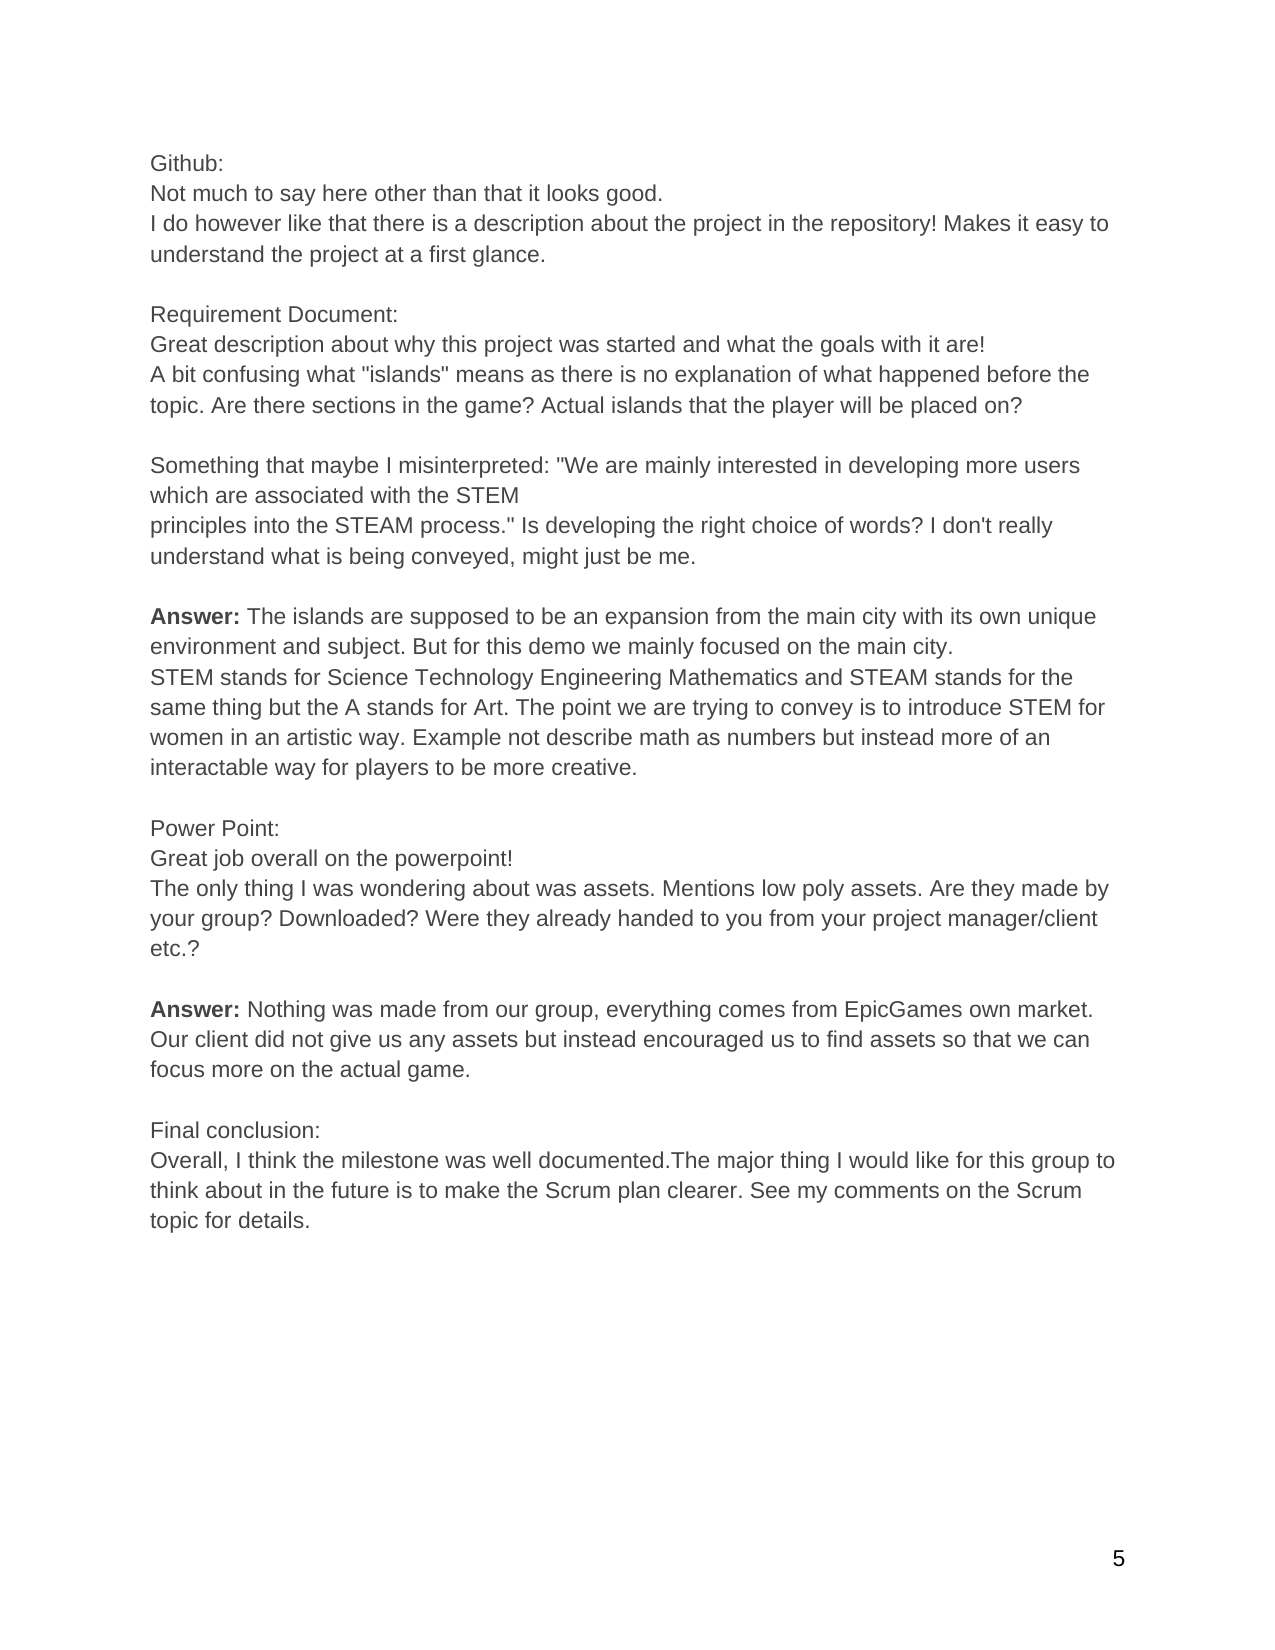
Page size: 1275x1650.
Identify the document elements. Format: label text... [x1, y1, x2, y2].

text Answer: Nothing was made from our group, everything comes from EpicGames own market. Our client did not give us any assets but instead encouraged us to find assets so that we can focus more on the actual game. [150, 996, 1125, 1083]
text Requirement Document: [150, 301, 1125, 327]
text Github: [150, 150, 1125, 176]
text A bit confusing what "islands" means as there is no explanation of what happened before the topic. Are there sections in the game? Actual islands that the player will be placed on? [150, 361, 1125, 418]
text principles into the STEAM process." Is developing the right choice of words? I don't really understand what is being conveyed, might just be me. [150, 512, 1125, 569]
text The only thing I was wondering about was assets. Mentions low poly assets. Are they made by your group? Downloaded? Were they already handed to you from your project manager/client etc.? [150, 875, 1125, 962]
text Overall, I think the milestone was well documented.The major thing I would like for this group to think about in the future is to make the Scrum plan clearer. See my comments on the Scrum topic for details. [150, 1147, 1125, 1234]
text Great job overall on the powerpoint! [150, 845, 1125, 871]
text Not much to say here other than that it looks good. [150, 180, 1125, 207]
text Answer: The islands are supposed to be an expansion from the main city with its own unique environment and subject. But for this demo we mainly focused on the main city. [150, 603, 1125, 660]
text STEM stands for Science Technology Engineering Mathematics and STEAM stands for the same thing but the A stands for Art. The point we are trying to convey is to introduce STEM for women in an artistic way. Example not describe math as numbers but instead more of an interactable way for players to be more creative. [150, 663, 1125, 781]
text Great description about why this project was started and what the goals with it are! [150, 331, 1125, 358]
text I do however like that there is a description about the project in the repository! Makes it easy to understand the project at a first glance. [150, 210, 1125, 267]
text Power Point: [150, 814, 1125, 841]
text Something that maybe I misinterpreted: "We are mainly interested in developing more users which are associated with the STEM [150, 452, 1125, 509]
text Final conclusion: [150, 1117, 1125, 1143]
